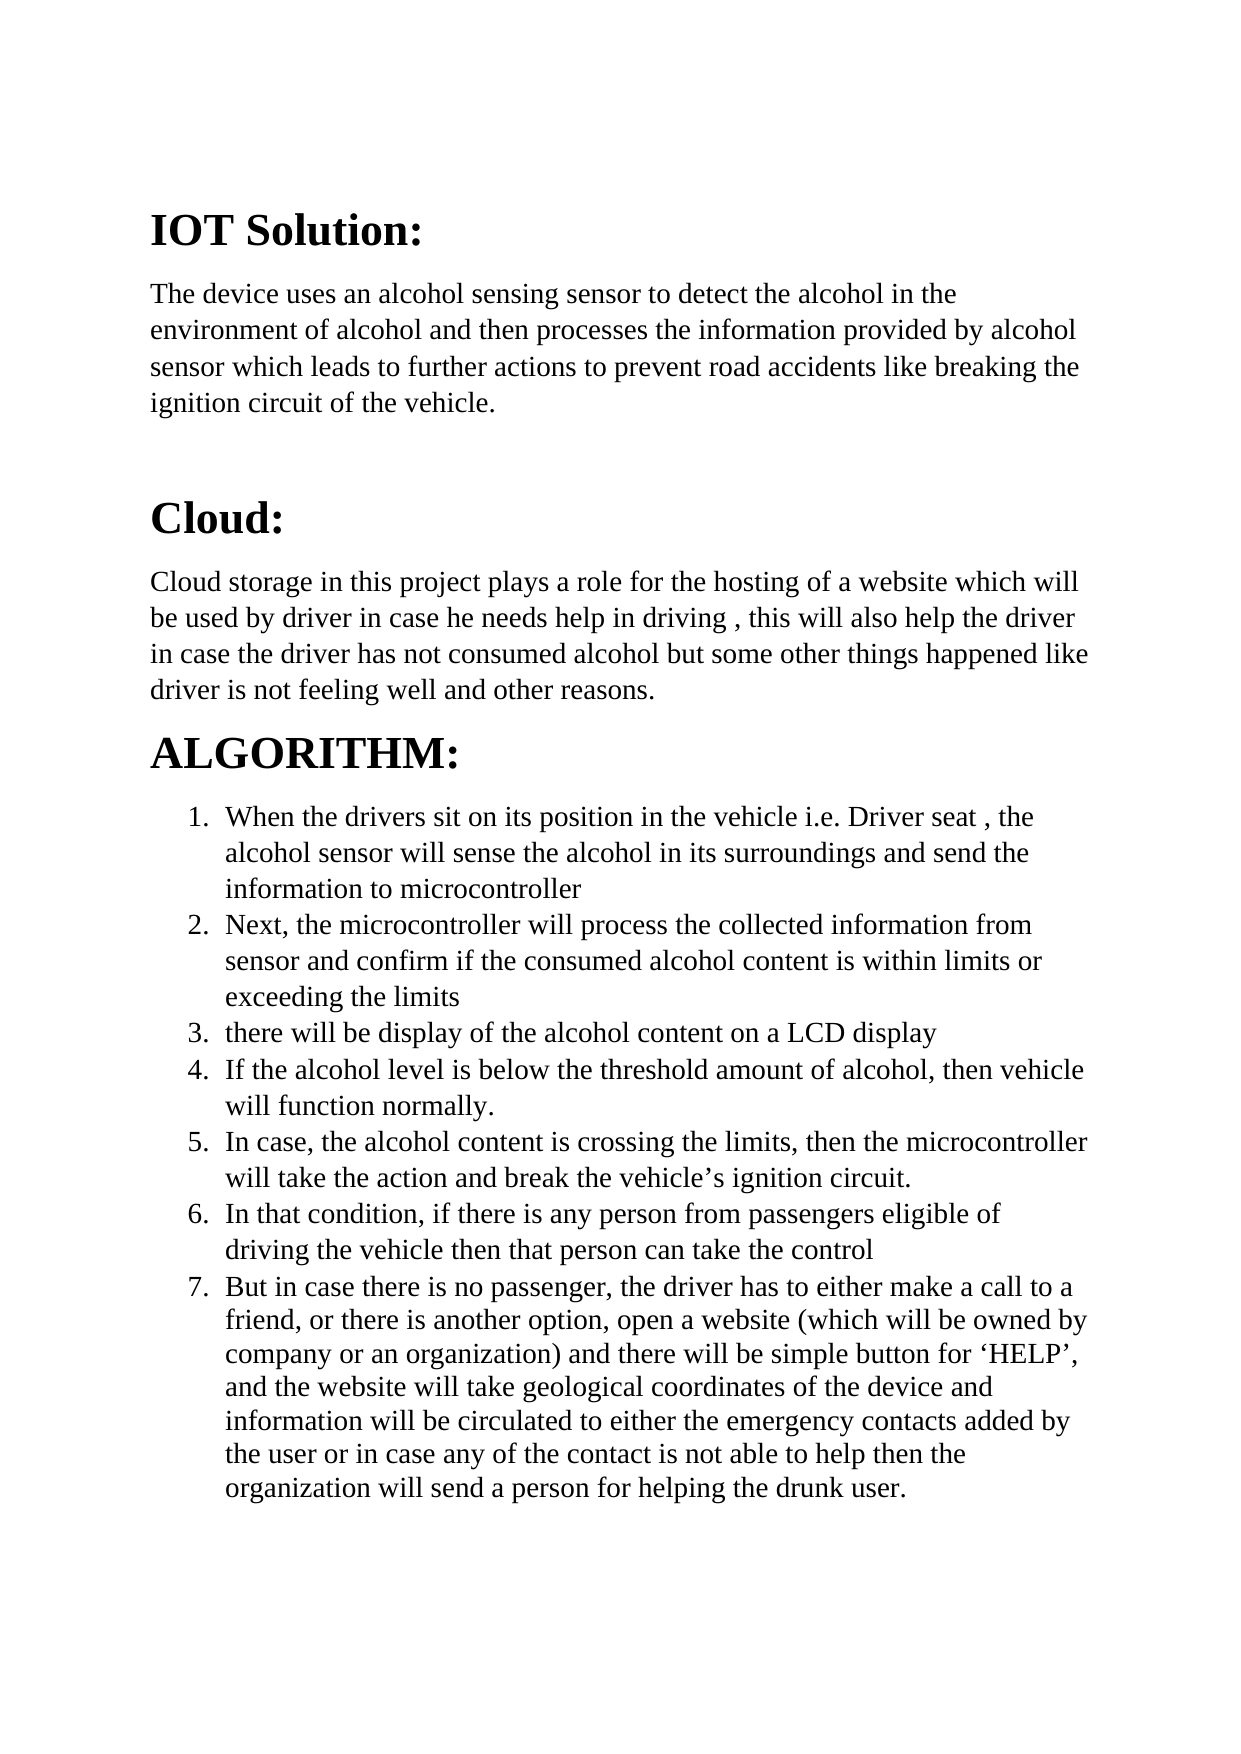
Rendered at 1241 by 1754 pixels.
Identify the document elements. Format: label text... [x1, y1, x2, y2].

text IOT Solution: [150, 203, 1090, 256]
text ALGORITHM: [150, 725, 1090, 778]
text Cloud: [150, 490, 1090, 543]
text Cloud storage in this project plays a role for the hosting of a website which will be used by driver in case he needs help in driving , this will also help the driver in case the driver has not consumed alcohol but some other things happened like driver is not feeling well and other reasons. [150, 564, 1090, 706]
list If the alcohol level is below the threshold amount of alcohol, then vehicle will function normally. [187, 1052, 1090, 1121]
list In case, the alcohol content is crossing the limits, then the microcontroller will take the action and break the vehicle’s ignition circuit. [187, 1124, 1090, 1194]
list Next, the microcontroller will process the collected information from sensor and confirm if the consumed alcohol content is within limits or exceeding the limits [187, 907, 1090, 1013]
list In that condition, if there is any person from passengers eligible of driving the vehicle then that person can take the control [187, 1196, 1090, 1266]
list there will be display of the alcohol content on a LCD display [187, 1016, 1090, 1049]
list When the drivers sit on its position in the vehicle i.e. Driver seat , the alcohol sensor will sense the alcohol in its surroundings and send the information to microcontroller [187, 799, 1090, 904]
text The device uses an alcohol sensing sensor to detect the alcohol in the environment of alcohol and then processes the information provided by alcohol sensor which leads to further actions to prevent road accidents like breaking the ignition circuit of the vehicle. [150, 276, 1090, 418]
list But in case there is no passenger, the driver has to either make a call to a friend, or there is another option, open a website (which will be owned by company or an organization) and there will be simple button for ‘HELP’, and the website will take geological coordinates of the device and information will be circulated to either the emergency contacts added by the user or in case any of the contact is not able to help then the organization will send a person for helping the drunk user. [187, 1269, 1090, 1503]
